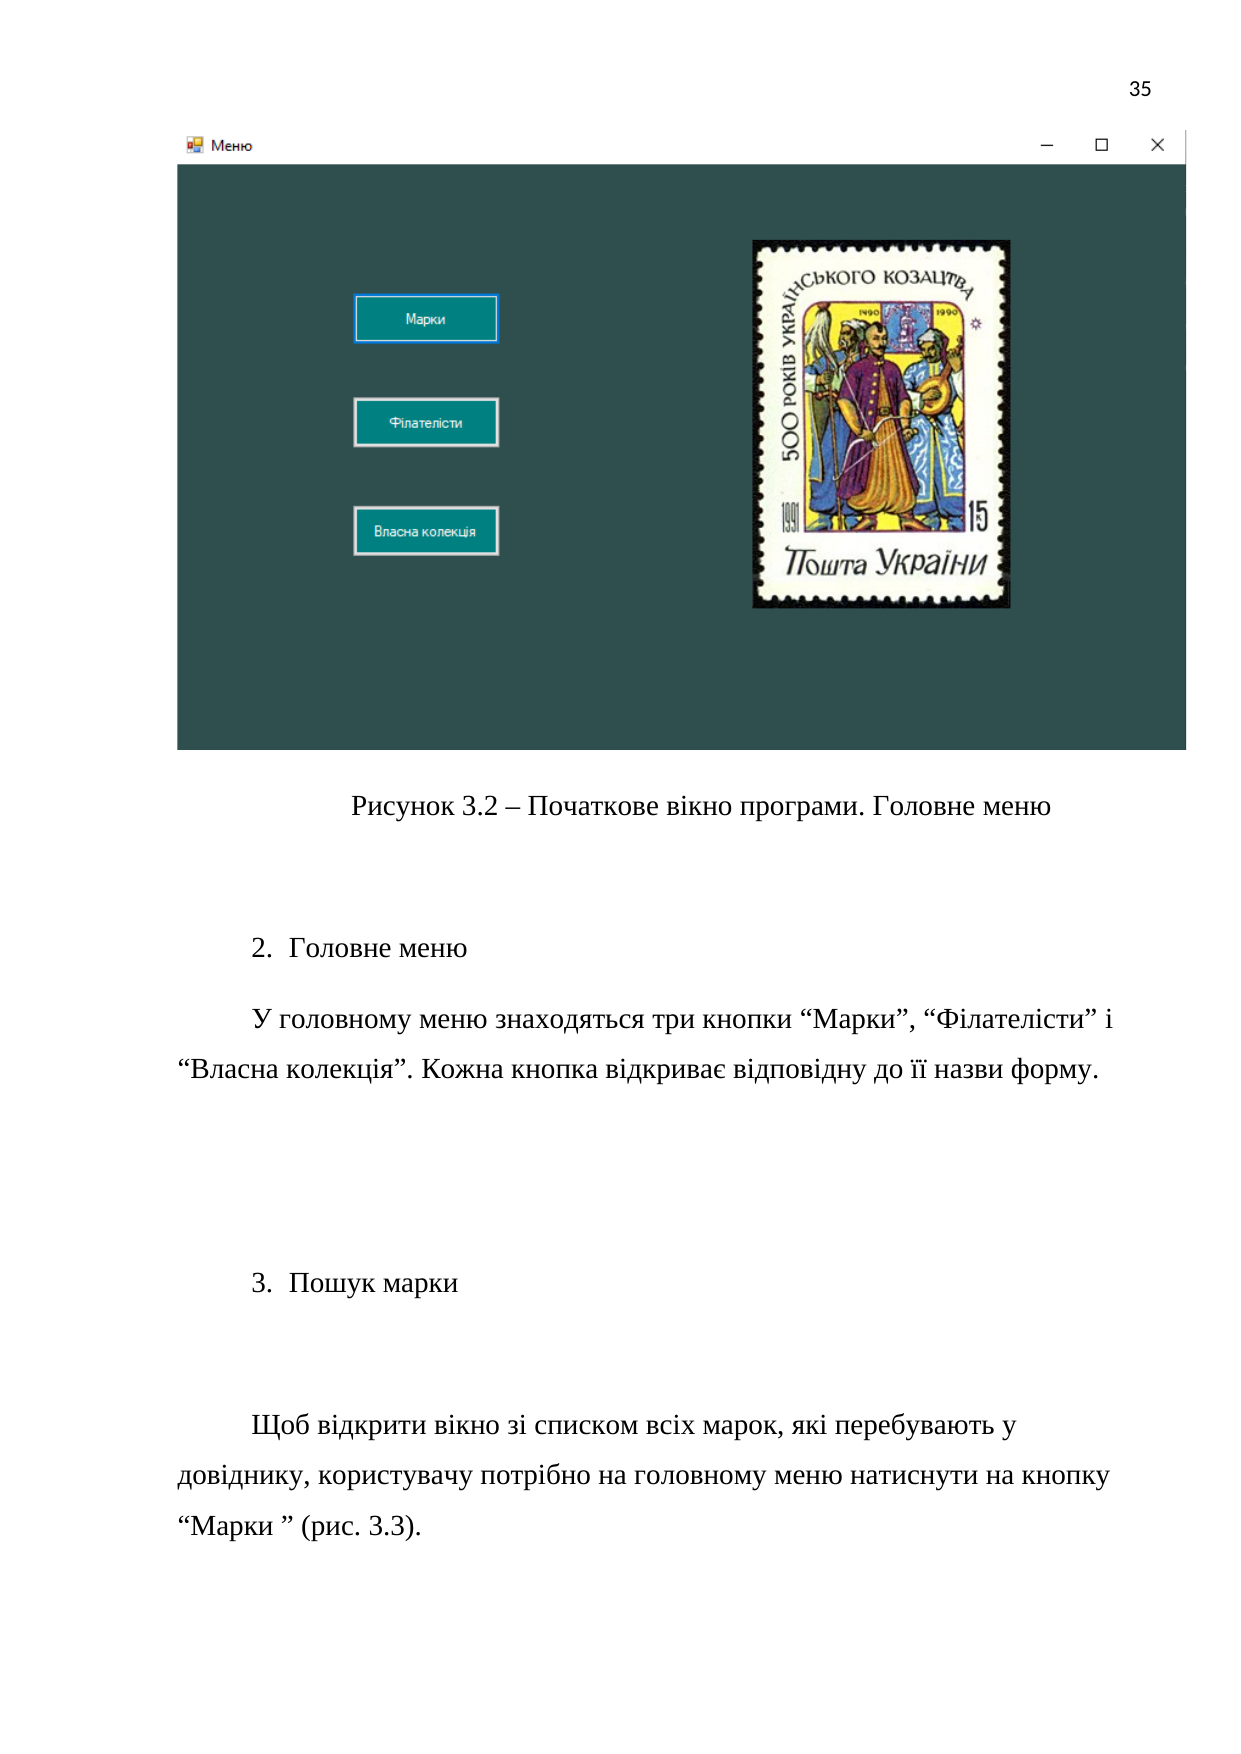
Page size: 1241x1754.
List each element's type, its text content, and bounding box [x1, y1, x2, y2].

text Щоб відкрити вікно зі списком всіх марок, які перебувають у довіднику, користувачу потрібно на головному меню натиснути на кнопку “Марки ” (рис. 3.3). [177, 1407, 1152, 1541]
picture [177, 130, 1187, 750]
text Рисунок 3.2 – Початкове вікно програми. Головне меню [177, 788, 1152, 821]
list Головне меню [251, 930, 1152, 963]
text У головному меню знаходяться три кнопки “Марки”, “Філателісти” і “Власна колекція”. Кожна кнопка відкриває відповідну до її назви форму. [177, 1001, 1152, 1085]
list Пошук марки [251, 1265, 1152, 1298]
